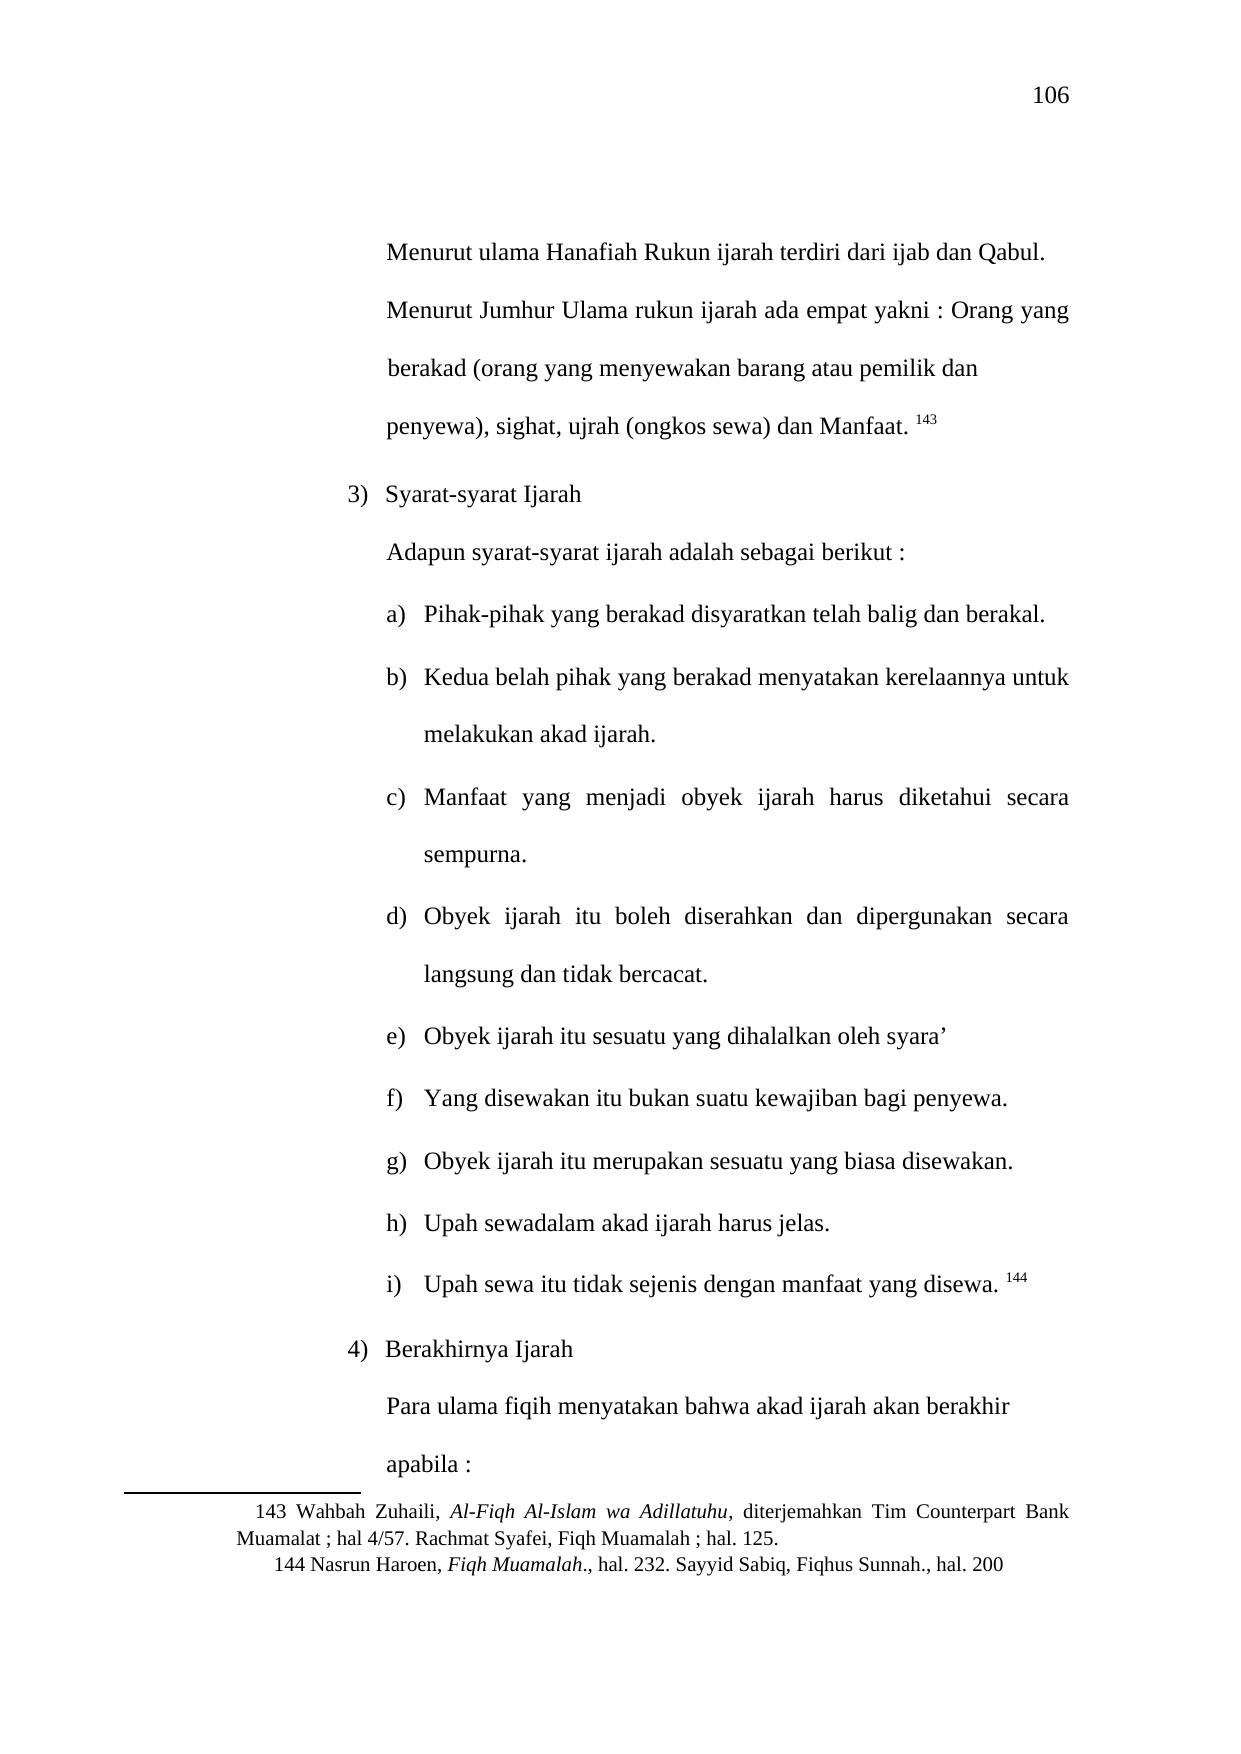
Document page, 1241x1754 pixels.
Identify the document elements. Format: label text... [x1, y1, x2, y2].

list Pihak-pihak yang berakad disyaratkan telah balig dan berakal. [386, 599, 1069, 628]
list Upah sewadalam akad ijarah harus jelas. [386, 1208, 1069, 1237]
text Adapun syarat-syarat ijarah adalah sebagai berikut : [386, 537, 1069, 566]
list Obyek ijarah itu merupakan sesuatu yang biasa disewakan. [386, 1146, 1069, 1175]
list Kedua belah pihak yang berakad menyatakan kerelaannya untuk melakukan akad ijarah. [386, 662, 1069, 748]
text Para ulama fiqih menyatakan bahwa akad ijarah akan berakhir [386, 1391, 1069, 1420]
list Berakhirnya Ijarah [347, 1334, 1069, 1363]
text penyewa), sighat, ujrah (ongkos sewa) dan Manfaat. [386, 411, 1069, 439]
text Menurut Jumhur Ulama rukun ijarah ada empat yakni : Orang yang berakad (orang yang menyewakan barang atau pemilik dan [386, 295, 1069, 381]
list Yang disewakan itu bukan suatu kewajiban bagi penyewa. [386, 1083, 1069, 1112]
list Obyek ijarah itu boleh diserahkan dan dipergunakan secara langsung dan tidak bercacat. [386, 901, 1069, 988]
list Obyek ijarah itu sesuatu yang dihalalkan oleh syara’ [386, 1021, 1069, 1050]
list Manfaat yang menjadi obyek ijarah harus diketahui secara sempurna. [386, 782, 1069, 868]
list Upah sewa itu tidak sejenis dengan manfaat yang disewa. [386, 1269, 1069, 1298]
text Menurut ulama Hanafiah Rukun ijarah terdiri dari ijab dan Qabul. [386, 237, 1069, 266]
text apabila : [386, 1449, 1069, 1477]
list Syarat-syarat Ijarah [347, 479, 1069, 508]
